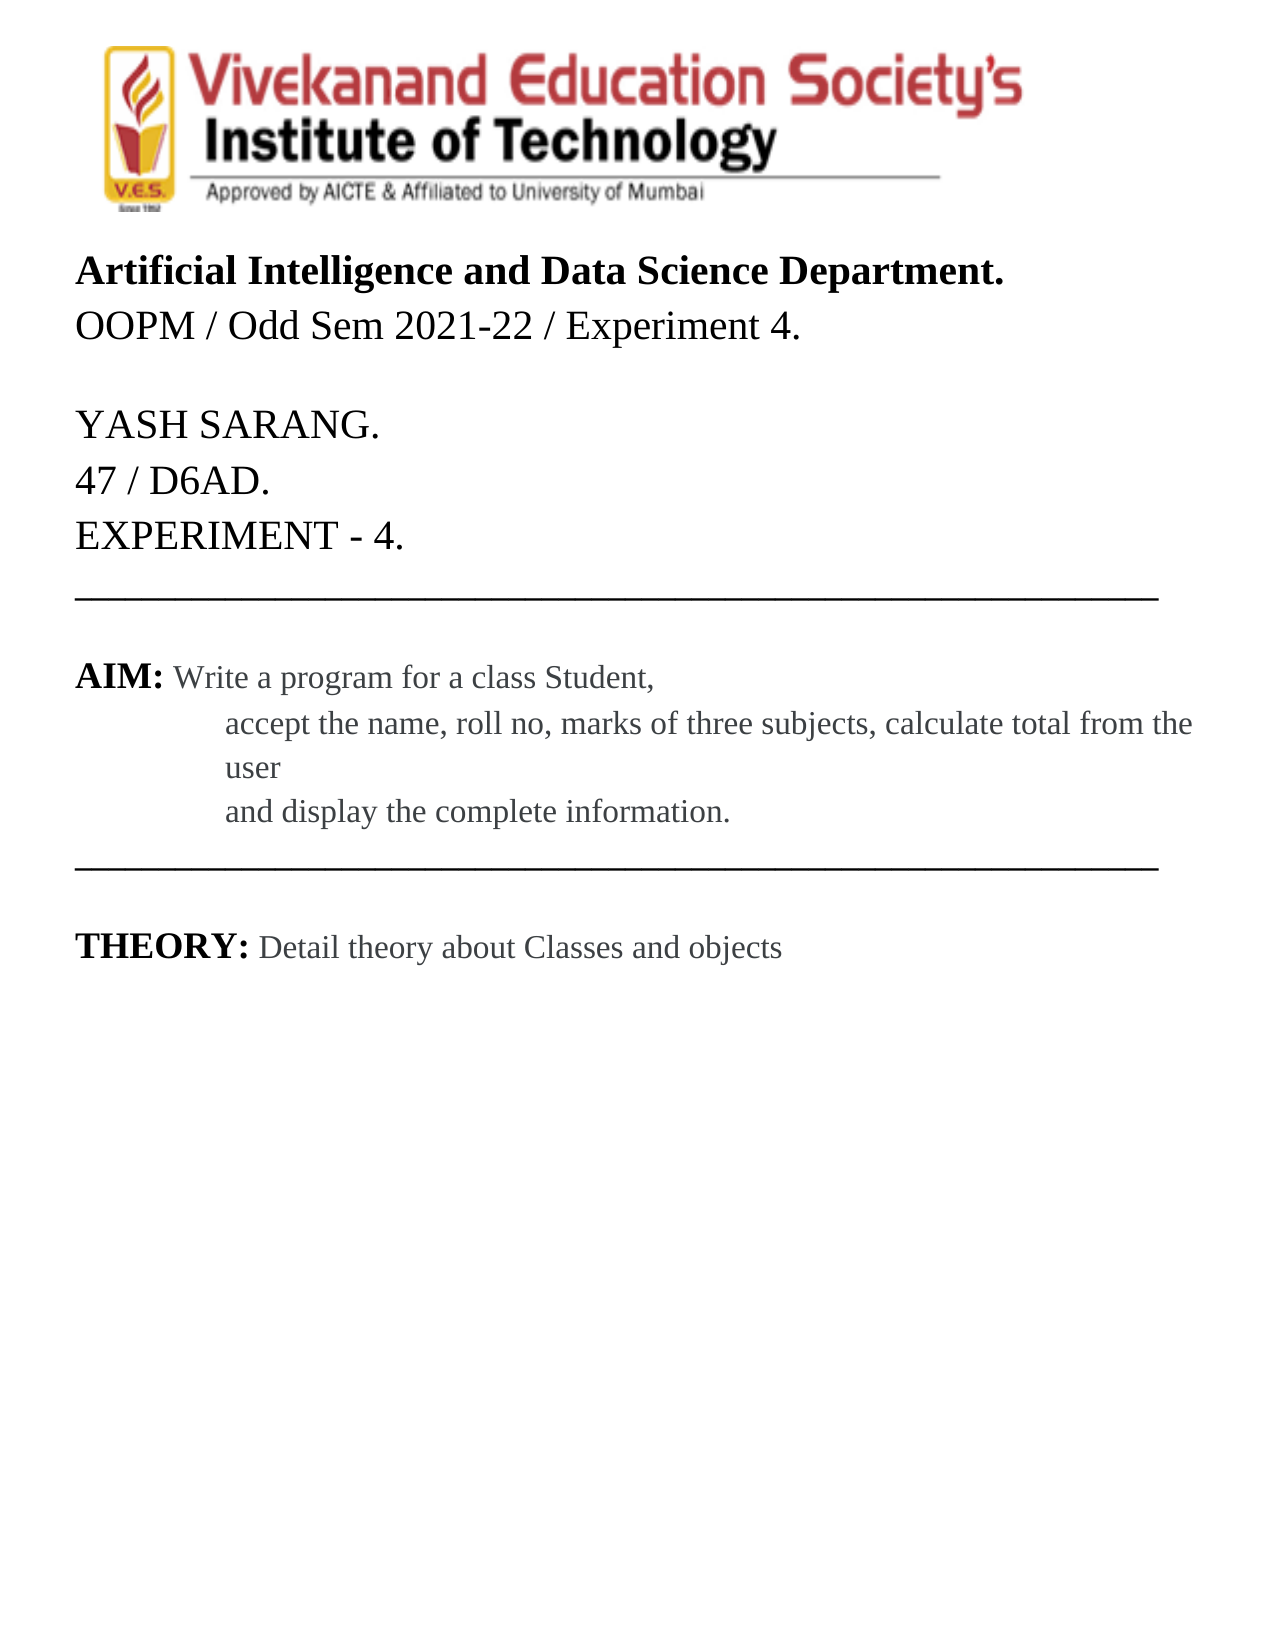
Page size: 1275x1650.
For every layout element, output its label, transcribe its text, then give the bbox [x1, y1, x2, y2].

picture [75, 46, 1046, 212]
text _________________________________________________________________ [75, 835, 1200, 873]
text and display the complete information. [225, 791, 1200, 829]
text accept the name, roll no, marks of three subjects, calculate total from the user [225, 703, 1200, 785]
text THEORY: Detail theory about Classes and objects [75, 923, 1200, 966]
text EXPERIMENT - 4. [75, 510, 1200, 558]
text 47 / D6AD. [75, 455, 1200, 503]
text OOPM / Odd Sem 2021-22 / Experiment 4. [75, 301, 1200, 349]
text AIM: Write a program for a class Student, [75, 653, 1200, 697]
text Artificial Intelligence and Data Science Department. [75, 246, 1200, 294]
text _________________________________________________________________ [75, 565, 1200, 604]
text YASH SARANG. [75, 400, 1200, 448]
